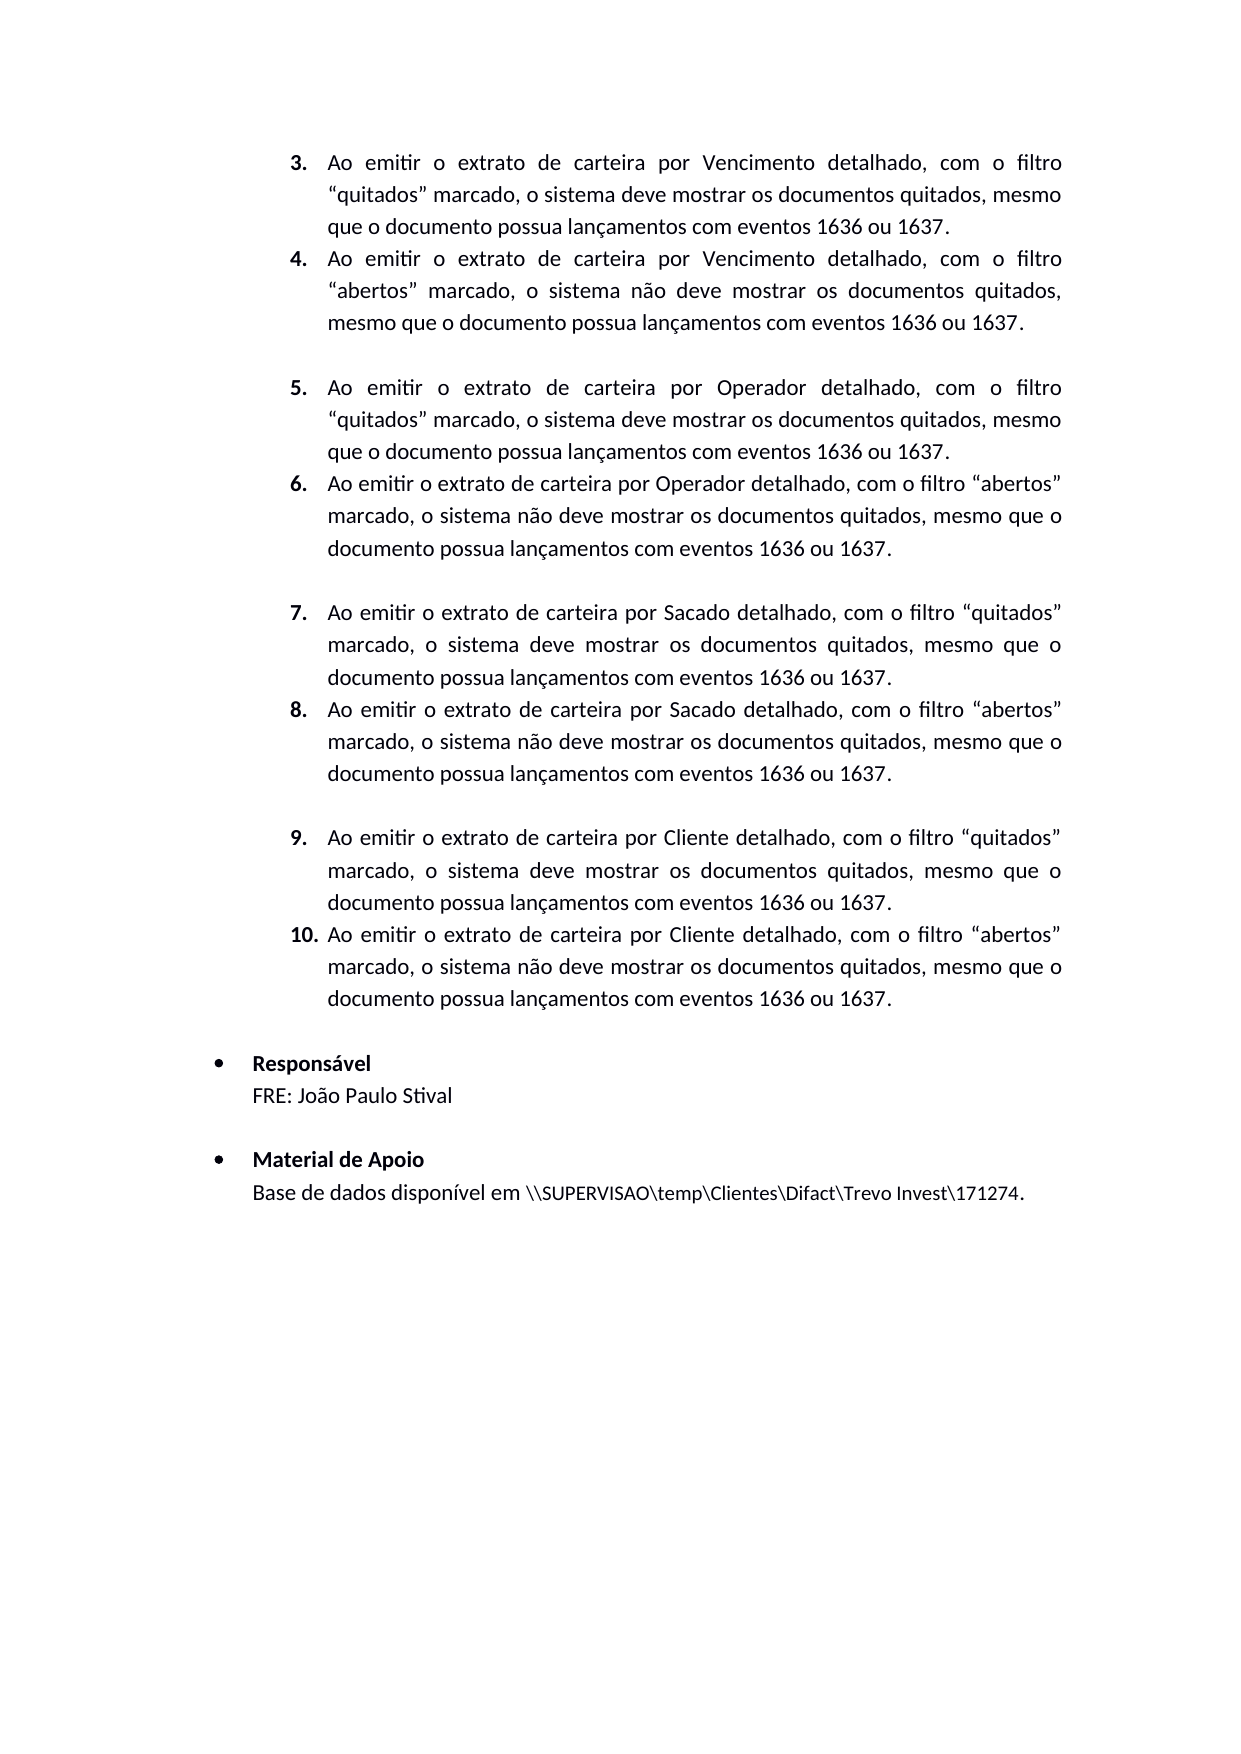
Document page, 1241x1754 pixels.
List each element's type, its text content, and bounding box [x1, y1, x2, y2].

list Ao emitir o extrato de carteira por Vencimento detalhado, com o filtro “quitados” marcado, o sistema deve mostrar os documentos quitados, mesmo que o documento possua lançamentos com eventos 1636 ou 1637. [290, 148, 1063, 240]
list Material de Apoio [215, 1145, 1063, 1173]
list Ao emitir o extrato de carteira por Operador detalhado, com o filtro “abertos” marcado, o sistema não deve mostrar os documentos quitados, mesmo que o documento possua lançamentos com eventos 1636 ou 1637. [290, 469, 1063, 562]
list Ao emitir o extrato de carteira por Sacado detalhado, com o filtro “quitados” marcado, o sistema deve mostrar os documentos quitados, mesmo que o documento possua lançamentos com eventos 1636 ou 1637. [290, 598, 1063, 691]
list Responsável [215, 1049, 1063, 1077]
list Ao emitir o extrato de carteira por Cliente detalhado, com o filtro “quitados” marcado, o sistema deve mostrar os documentos quitados, mesmo que o documento possua lançamentos com eventos 1636 ou 1637. [290, 823, 1063, 916]
list Ao emitir o extrato de carteira por Sacado detalhado, com o filtro “abertos” marcado, o sistema não deve mostrar os documentos quitados, mesmo que o documento possua lançamentos com eventos 1636 ou 1637. [290, 695, 1063, 787]
text FRE: João Paulo Stival [252, 1081, 1063, 1109]
list Ao emitir o extrato de carteira por Vencimento detalhado, com o filtro “abertos” marcado, o sistema não deve mostrar os documentos quitados, mesmo que o documento possua lançamentos com eventos 1636 ou 1637. [290, 244, 1063, 337]
text Base de dados disponível em \\SUPERVISAO\temp\Clientes\Difact\Trevo Invest\171274. [252, 1178, 1063, 1206]
list Ao emitir o extrato de carteira por Operador detalhado, com o filtro “quitados” marcado, o sistema deve mostrar os documentos quitados, mesmo que o documento possua lançamentos com eventos 1636 ou 1637. [290, 373, 1063, 465]
list Ao emitir o extrato de carteira por Cliente detalhado, com o filtro “abertos” marcado, o sistema não deve mostrar os documentos quitados, mesmo que o documento possua lançamentos com eventos 1636 ou 1637. [290, 920, 1063, 1012]
